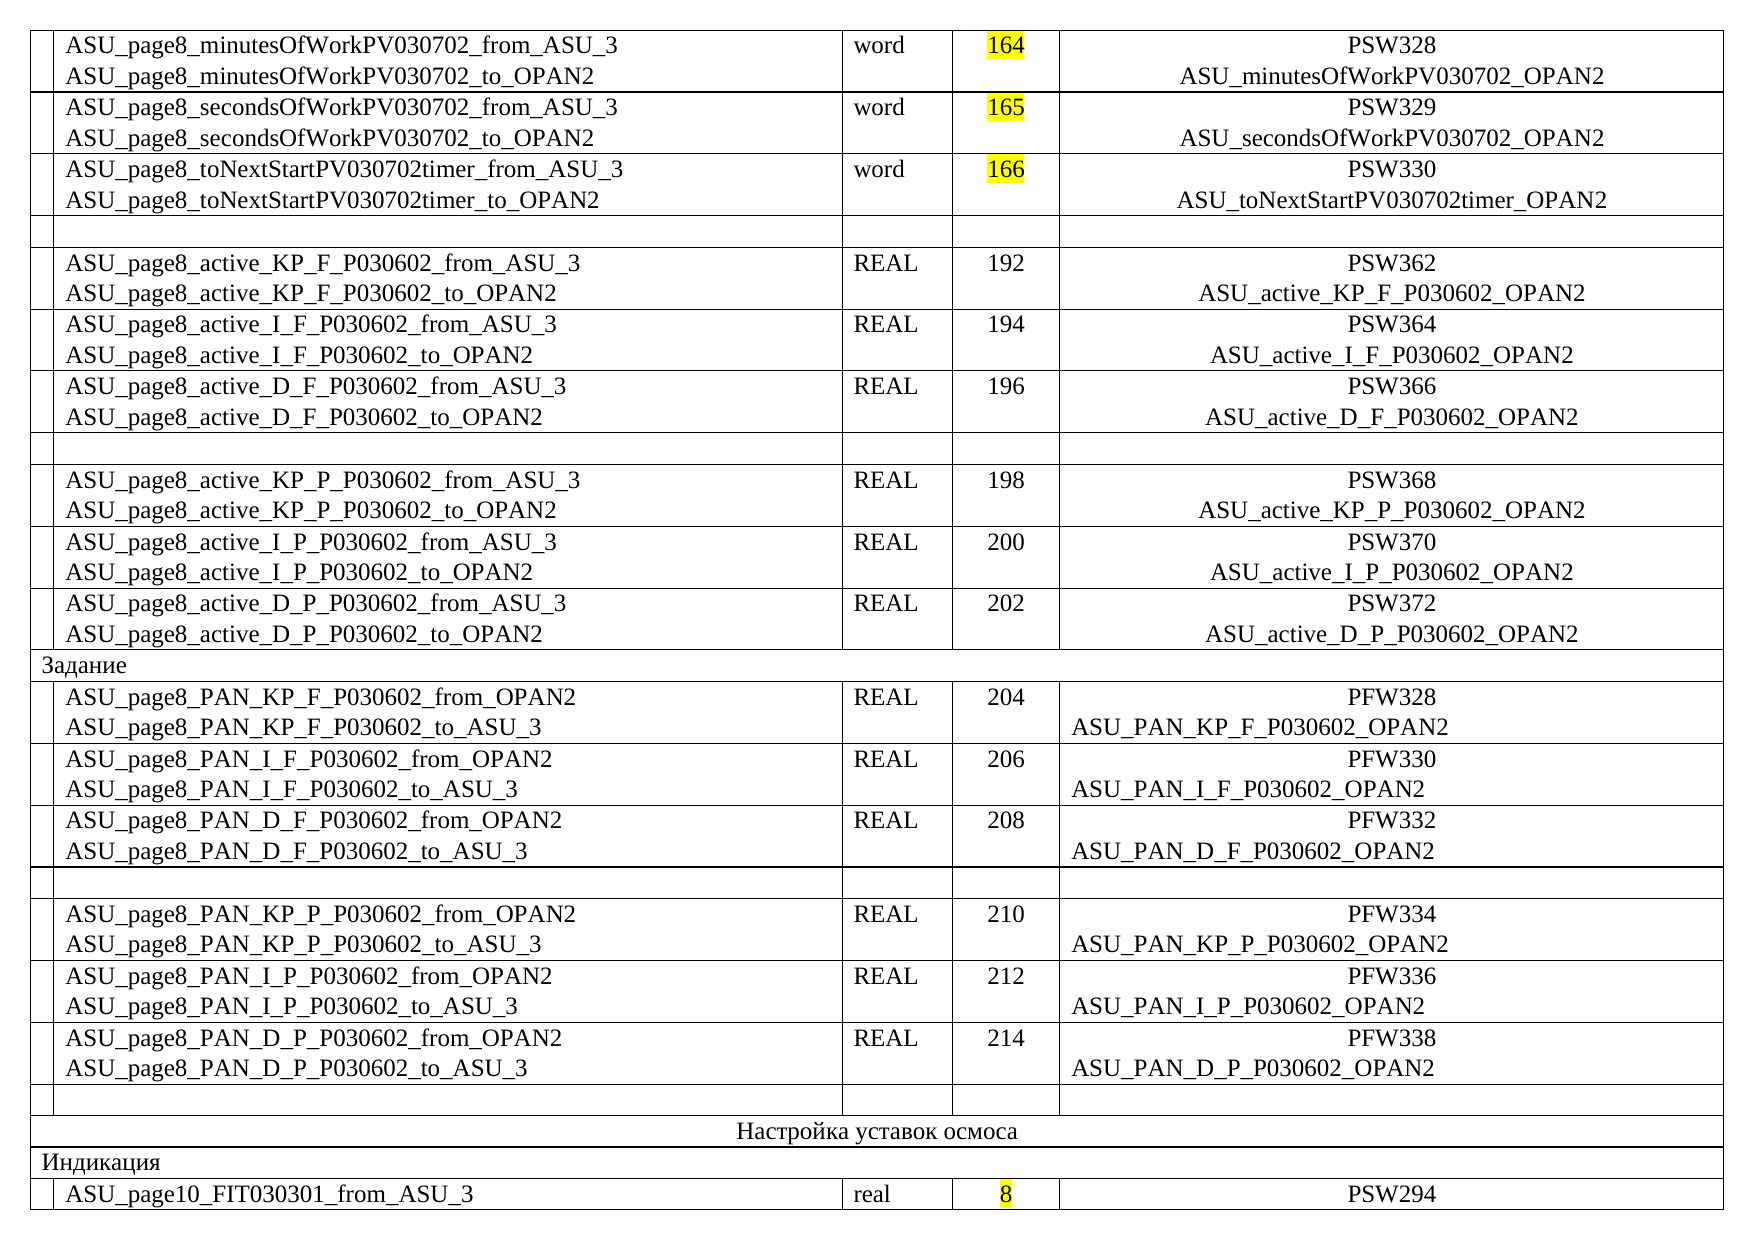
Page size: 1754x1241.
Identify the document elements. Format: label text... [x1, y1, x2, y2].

table_cell [843, 1085, 952, 1115]
table_cell [31, 154, 53, 215]
table_cell ASU_page8_active_I_F_P030602_from_ASU_3 ASU_page8_active_I_F_P030602_to_OPAN2 [54, 310, 842, 370]
table_cell PFW332 ASU_PAN_D_F_P030602_OPAN2 [1060, 806, 1723, 866]
table_cell [953, 1085, 1059, 1115]
table_cell word [843, 93, 952, 153]
table_cell [31, 961, 53, 1022]
table_cell [1060, 433, 1723, 464]
table_cell 165 [953, 93, 1059, 153]
table_cell [31, 310, 53, 370]
table_cell PSW368 ASU_active_KP_P_P030602_OPAN2 [1060, 465, 1723, 526]
table_cell REAL [843, 248, 952, 308]
table_cell 166 [953, 154, 1059, 215]
table_cell 212 [953, 961, 1059, 1022]
table_cell ASU_page10_FIT030301_from_ASU_3 ASU_page10_FIT030301_to_OPAN2 [54, 1179, 842, 1209]
table_cell word [843, 31, 952, 91]
table_cell PSW330 ASU_toNextStartPV030702timer_OPAN2 [1060, 154, 1723, 215]
table_cell PSW364 ASU_active_I_F_P030602_OPAN2 [1060, 310, 1723, 370]
table_cell ASU_page8_active_D_F_P030602_from_ASU_3 ASU_page8_active_D_F_P030602_to_OPAN2 [54, 371, 842, 432]
table_cell [31, 1023, 53, 1083]
table_cell [1060, 216, 1723, 247]
table_cell ASU_page8_PAN_KP_F_P030602_from_OPAN2 ASU_page8_PAN_KP_F_P030602_to_ASU_3 [54, 682, 842, 743]
table_cell 204 [953, 682, 1059, 743]
table_cell word [843, 154, 952, 215]
table_cell REAL [843, 682, 952, 743]
table_cell [31, 31, 53, 91]
table_cell [843, 868, 952, 898]
table_cell [843, 216, 952, 247]
table_cell 210 [953, 899, 1059, 960]
table_cell ASU_page8_toNextStartPV030702timer_from_ASU_3 ASU_page8_toNextStartPV030702timer_to_OPAN2 [54, 154, 842, 215]
table_cell [843, 433, 952, 464]
table_cell PFW338 ASU_PAN_D_P_P030602_OPAN2 [1060, 1023, 1723, 1083]
table_cell [54, 1085, 842, 1115]
table_cell [31, 744, 53, 804]
table_cell ASU_page8_active_KP_P_P030602_from_ASU_3 ASU_page8_active_KP_P_P030602_to_OPAN2 [54, 465, 842, 526]
table_cell ASU_page8_PAN_I_F_P030602_from_OPAN2 ASU_page8_PAN_I_F_P030602_to_ASU_3 [54, 744, 842, 804]
table_cell ASU_page8_secondsOfWorkPV030702_from_ASU_3 ASU_page8_secondsOfWorkPV030702_to_OPAN2 [54, 93, 842, 153]
table_cell [953, 433, 1059, 464]
table_cell REAL [843, 899, 952, 960]
table_cell [54, 433, 842, 464]
table_cell PSW328 ASU_minutesOfWorkPV030702_OPAN2 [1060, 31, 1723, 91]
table_cell PSW362 ASU_active_KP_F_P030602_OPAN2 [1060, 248, 1723, 308]
table_cell [31, 527, 53, 587]
table_cell ASU_page8_active_KP_F_P030602_from_ASU_3 ASU_page8_active_KP_F_P030602_to_OPAN2 [54, 248, 842, 308]
table_cell 198 [953, 465, 1059, 526]
table_cell ASU_page8_PAN_I_P_P030602_from_OPAN2 ASU_page8_PAN_I_P_P030602_to_ASU_3 [54, 961, 842, 1022]
table_cell ASU_page8_active_D_P_P030602_from_ASU_3 ASU_page8_active_D_P_P030602_to_OPAN2 [54, 589, 842, 649]
table_cell PSW372 ASU_active_D_P_P030602_OPAN2 [1060, 589, 1723, 649]
table_cell 196 [953, 371, 1059, 432]
table_cell ASU_page8_active_I_P_P030602_from_ASU_3 ASU_page8_active_I_P_P030602_to_OPAN2 [54, 527, 842, 587]
table_cell PFW334 ASU_PAN_KP_P_P030602_OPAN2 [1060, 899, 1723, 960]
table_cell 8 [953, 1179, 1059, 1209]
table_cell REAL [843, 961, 952, 1022]
table_cell [31, 868, 53, 898]
table_cell 208 [953, 806, 1059, 866]
table_cell Задание [31, 650, 1723, 681]
table_cell REAL [843, 371, 952, 432]
table_cell PSW370 ASU_active_I_P_P030602_OPAN2 [1060, 527, 1723, 587]
table_cell REAL [843, 589, 952, 649]
table_cell REAL [843, 806, 952, 866]
table_cell PFW336 ASU_PAN_I_P_P030602_OPAN2 [1060, 961, 1723, 1022]
table_cell [31, 1179, 53, 1209]
table_cell [31, 806, 53, 866]
table_cell [31, 371, 53, 432]
table_cell PSW329 ASU_secondsOfWorkPV030702_OPAN2 [1060, 93, 1723, 153]
table_cell Индикация [31, 1148, 1723, 1178]
table_cell [31, 1085, 53, 1115]
table_cell REAL [843, 744, 952, 804]
table_cell 200 [953, 527, 1059, 587]
table_cell [1060, 868, 1723, 898]
table_cell [31, 248, 53, 308]
table_cell PFW328 ASU_PAN_KP_F_P030602_OPAN2 [1060, 682, 1723, 743]
table_cell [31, 216, 53, 247]
table_cell REAL [843, 1023, 952, 1083]
table_cell real [843, 1179, 952, 1209]
table_cell [54, 868, 842, 898]
table_cell [953, 216, 1059, 247]
table_cell Настройка уставок осмоса [31, 1116, 1723, 1146]
table_cell [31, 93, 53, 153]
table_cell 192 [953, 248, 1059, 308]
table_cell PSW366 ASU_active_D_F_P030602_OPAN2 [1060, 371, 1723, 432]
table_cell [31, 433, 53, 464]
table_cell [31, 465, 53, 526]
table_cell [953, 868, 1059, 898]
table_cell ASU_page8_minutesOfWorkPV030702_from_ASU_3 ASU_page8_minutesOfWorkPV030702_to_OPAN2 [54, 31, 842, 91]
table_cell 164 [953, 31, 1059, 91]
table_cell 206 [953, 744, 1059, 804]
table_cell REAL [843, 527, 952, 587]
table_cell REAL [843, 465, 952, 526]
table_cell [31, 589, 53, 649]
table_cell [31, 682, 53, 743]
table_cell [31, 899, 53, 960]
table_cell [1060, 1085, 1723, 1115]
table_cell PSW294 ASU_FIT030301_OPAN2 [1060, 1179, 1723, 1209]
table_cell 214 [953, 1023, 1059, 1083]
table_cell ASU_page8_PAN_D_F_P030602_from_OPAN2 ASU_page8_PAN_D_F_P030602_to_ASU_3 [54, 806, 842, 866]
table_cell REAL [843, 310, 952, 370]
table_cell ASU_page8_PAN_D_P_P030602_from_OPAN2 ASU_page8_PAN_D_P_P030602_to_ASU_3 [54, 1023, 842, 1083]
table_cell 202 [953, 589, 1059, 649]
table_cell 194 [953, 310, 1059, 370]
table_cell PFW330 ASU_PAN_I_F_P030602_OPAN2 [1060, 744, 1723, 804]
table_cell ASU_page8_PAN_KP_P_P030602_from_OPAN2 ASU_page8_PAN_KP_P_P030602_to_ASU_3 [54, 899, 842, 960]
table_cell [54, 216, 842, 247]
